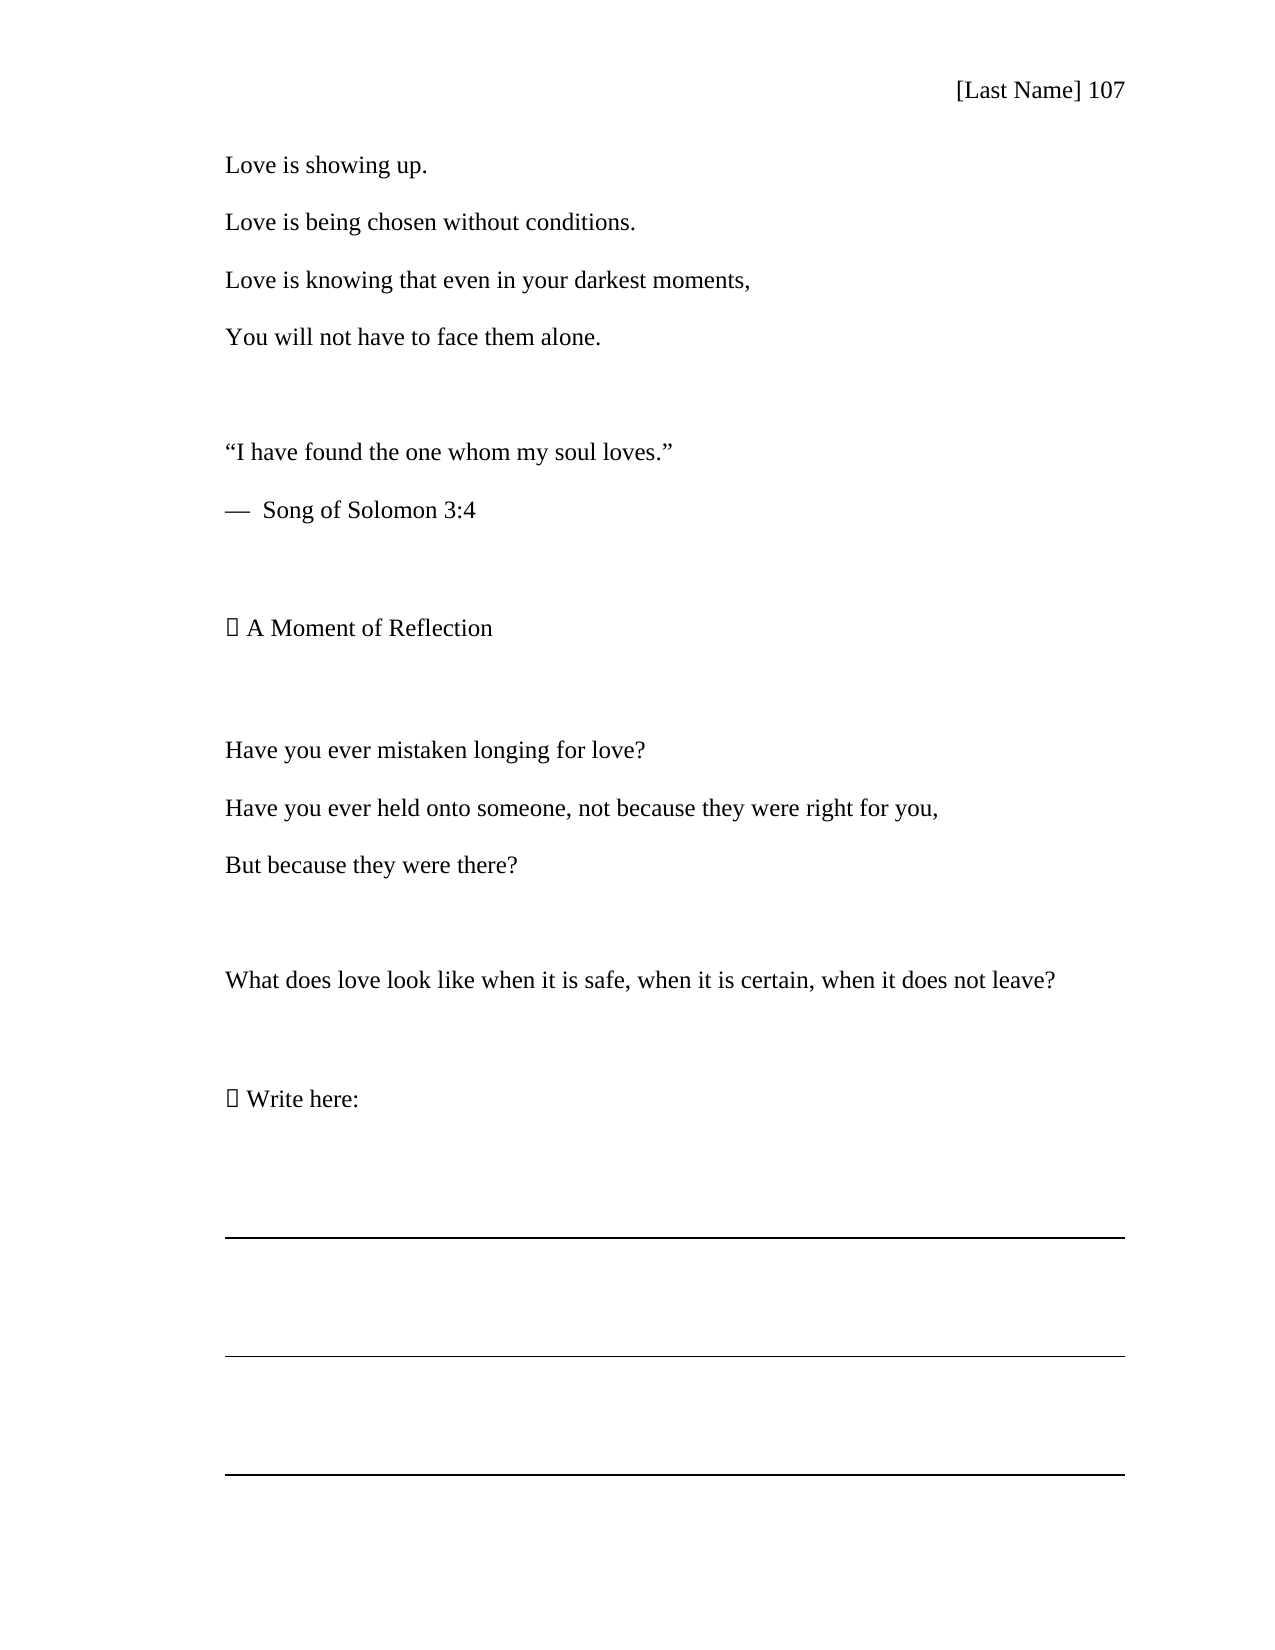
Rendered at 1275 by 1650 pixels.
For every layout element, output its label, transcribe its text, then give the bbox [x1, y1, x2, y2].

text A Moment of Reflection [225, 610, 1125, 644]
text Love is showing up. [225, 150, 1125, 179]
text What does love look like when it is safe, when it is certain, when it does not leave? [225, 966, 1125, 994]
text “I have found the one whom my soul loves.” [225, 437, 1125, 466]
text You will not have to face them alone. [225, 322, 1125, 351]
text Have you ever held onto someone, not because they were right for you, [225, 793, 1125, 822]
list Song of Solomon 3:4 [225, 495, 1125, 524]
text Write here: [225, 1081, 1125, 1115]
text Love is knowing that even in your darkest moments, [225, 265, 1125, 294]
text Have you ever mistaken longing for love? [225, 736, 1125, 764]
text But because they were there? [225, 851, 1125, 879]
text Love is being chosen without conditions. [225, 207, 1125, 236]
